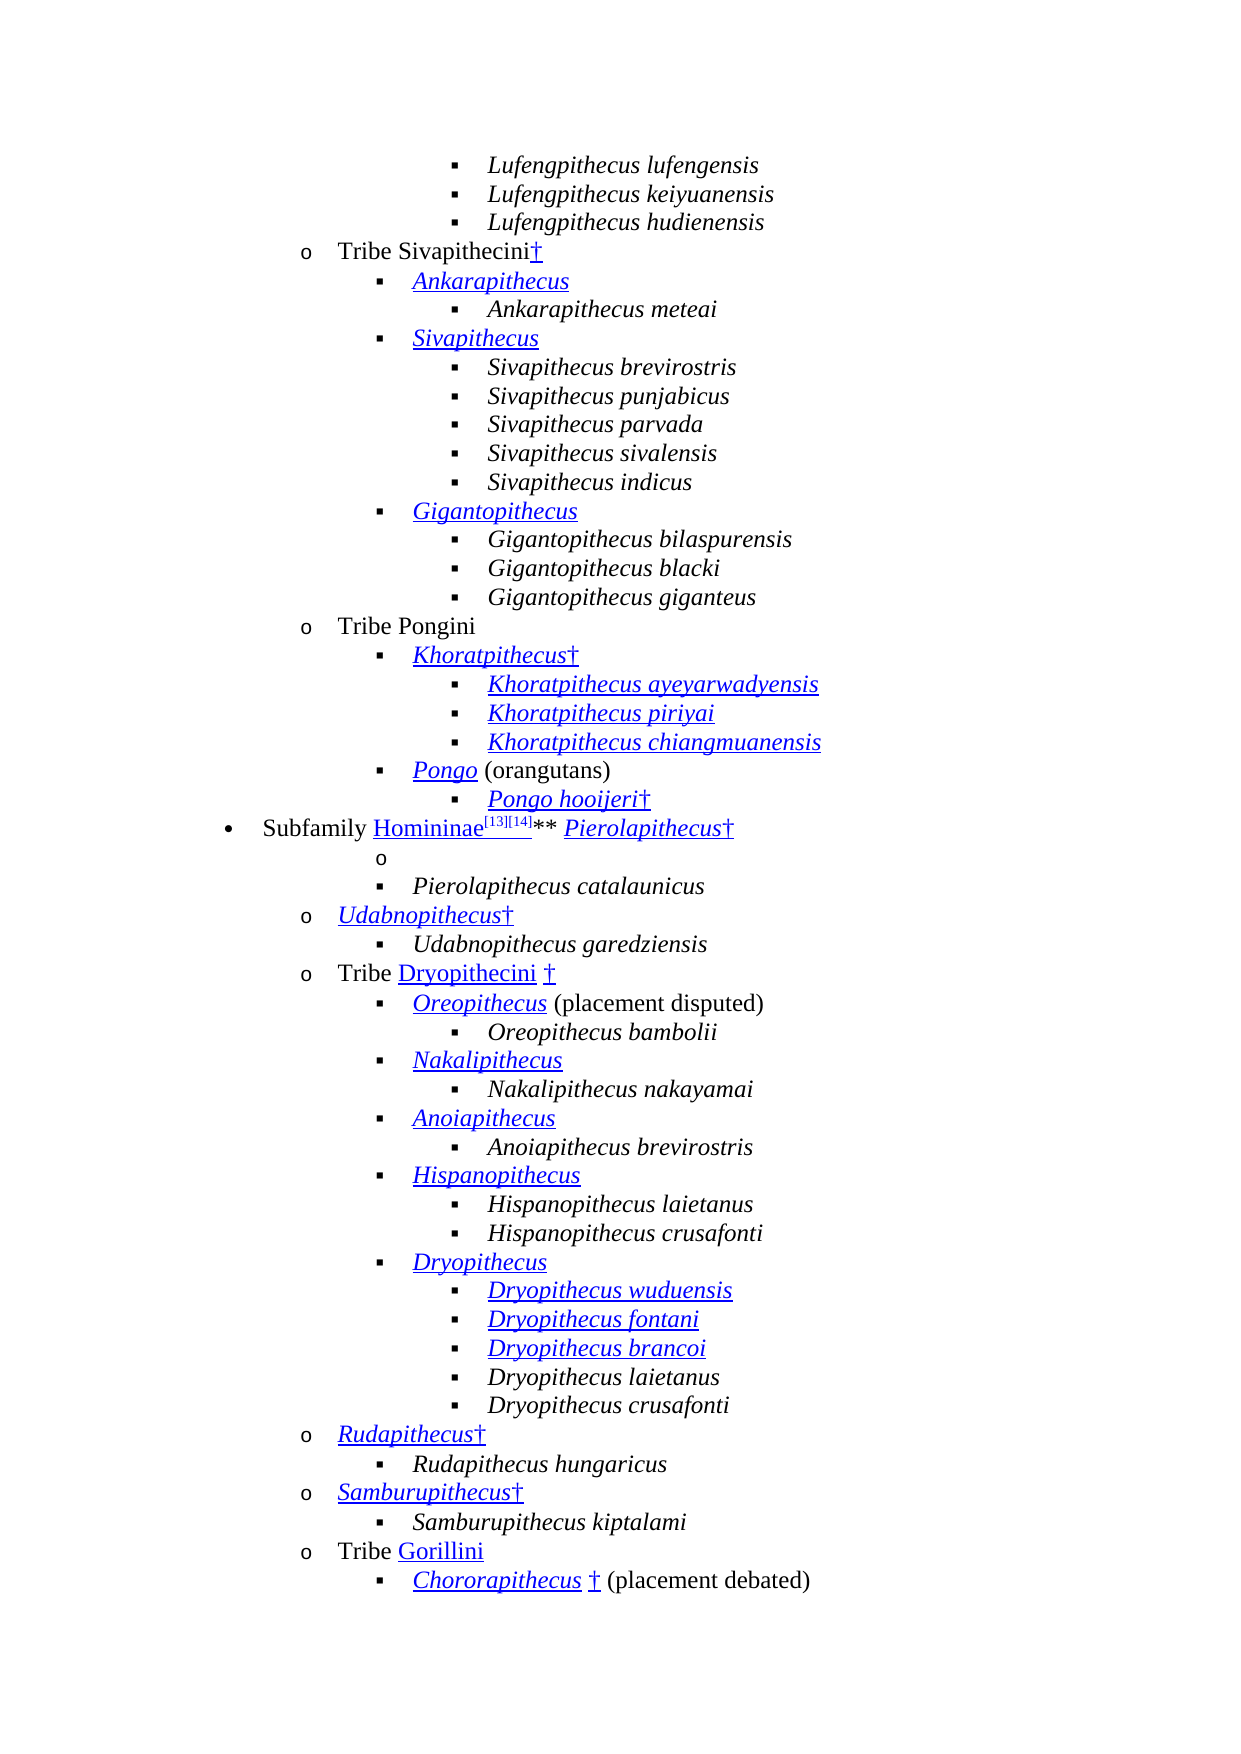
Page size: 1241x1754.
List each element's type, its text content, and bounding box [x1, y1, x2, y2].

list Chororapithecus † (placement debated) [375, 1565, 1053, 1594]
list Rudapithecus hungaricus [375, 1449, 1053, 1477]
list Sivapithecus indicus [450, 467, 1053, 496]
list Gigantopithecus blacki [450, 553, 1053, 582]
list Khoratpithecus piriyai [450, 698, 1053, 727]
list Tribe Pongini [300, 611, 1053, 640]
list Gigantopithecus [375, 496, 1053, 524]
list Hispanopithecus laietanus [450, 1189, 1053, 1218]
list Tribe Dryopithecini † [300, 958, 1053, 988]
list Anoiapithecus brevirostris [450, 1132, 1053, 1160]
list Khoratpithecus† [375, 640, 1053, 669]
list Anoiapithecus [375, 1103, 1053, 1132]
list Khoratpithecus chiangmuanensis [450, 727, 1053, 755]
list Pongo (orangutans) [375, 755, 1053, 784]
list Lufengpithecus keiyuanensis [450, 179, 1053, 207]
list Dryopithecus brancoi [450, 1333, 1053, 1362]
list Tribe Gorillini [300, 1536, 1053, 1565]
list Gigantopithecus bilaspurensis [450, 524, 1053, 553]
list Ankarapithecus [375, 266, 1053, 294]
list Udabnopithecus† [300, 900, 1053, 929]
list Sivapithecus [375, 323, 1053, 352]
list Sivapithecus brevirostris [450, 352, 1053, 381]
list Pierolapithecus catalaunicus [375, 871, 1053, 900]
list Sivapithecus parvada [450, 409, 1053, 438]
list Dryopithecus crusafonti [450, 1390, 1053, 1419]
list Nakalipithecus nakayamai [450, 1074, 1053, 1103]
list Dryopithecus wuduensis [450, 1275, 1053, 1304]
list Samburupithecus kiptalami [375, 1507, 1053, 1536]
list Hispanopithecus crusafonti [450, 1218, 1053, 1247]
list Rudapithecus† [300, 1419, 1053, 1449]
list Dryopithecus laietanus [450, 1362, 1053, 1390]
list Sivapithecus sivalensis [450, 438, 1053, 467]
list Lufengpithecus lufengensis [450, 150, 1053, 179]
list Oreopithecus (placement disputed) [375, 988, 1053, 1017]
list Lufengpithecus hudienensis [450, 207, 1053, 236]
list Hispanopithecus [375, 1160, 1053, 1189]
list Ankarapithecus meteai [450, 294, 1053, 323]
list Tribe Sivapithecini† [300, 236, 1053, 266]
list Sivapithecus punjabicus [450, 381, 1053, 409]
list Samburupithecus† [300, 1477, 1053, 1507]
list Oreopithecus bambolii [450, 1017, 1053, 1045]
list Nakalipithecus [375, 1045, 1053, 1074]
list Pongo hooijeri† [450, 784, 1053, 813]
list Dryopithecus fontani [450, 1304, 1053, 1333]
list Gigantopithecus giganteus [450, 582, 1053, 611]
list Subfamily Homininae[13][14]** Pierolapithecus† [225, 813, 1053, 842]
list Khoratpithecus ayeyarwadyensis [450, 669, 1053, 698]
list Udabnopithecus garedziensis [375, 929, 1053, 958]
list Dryopithecus [375, 1247, 1053, 1275]
